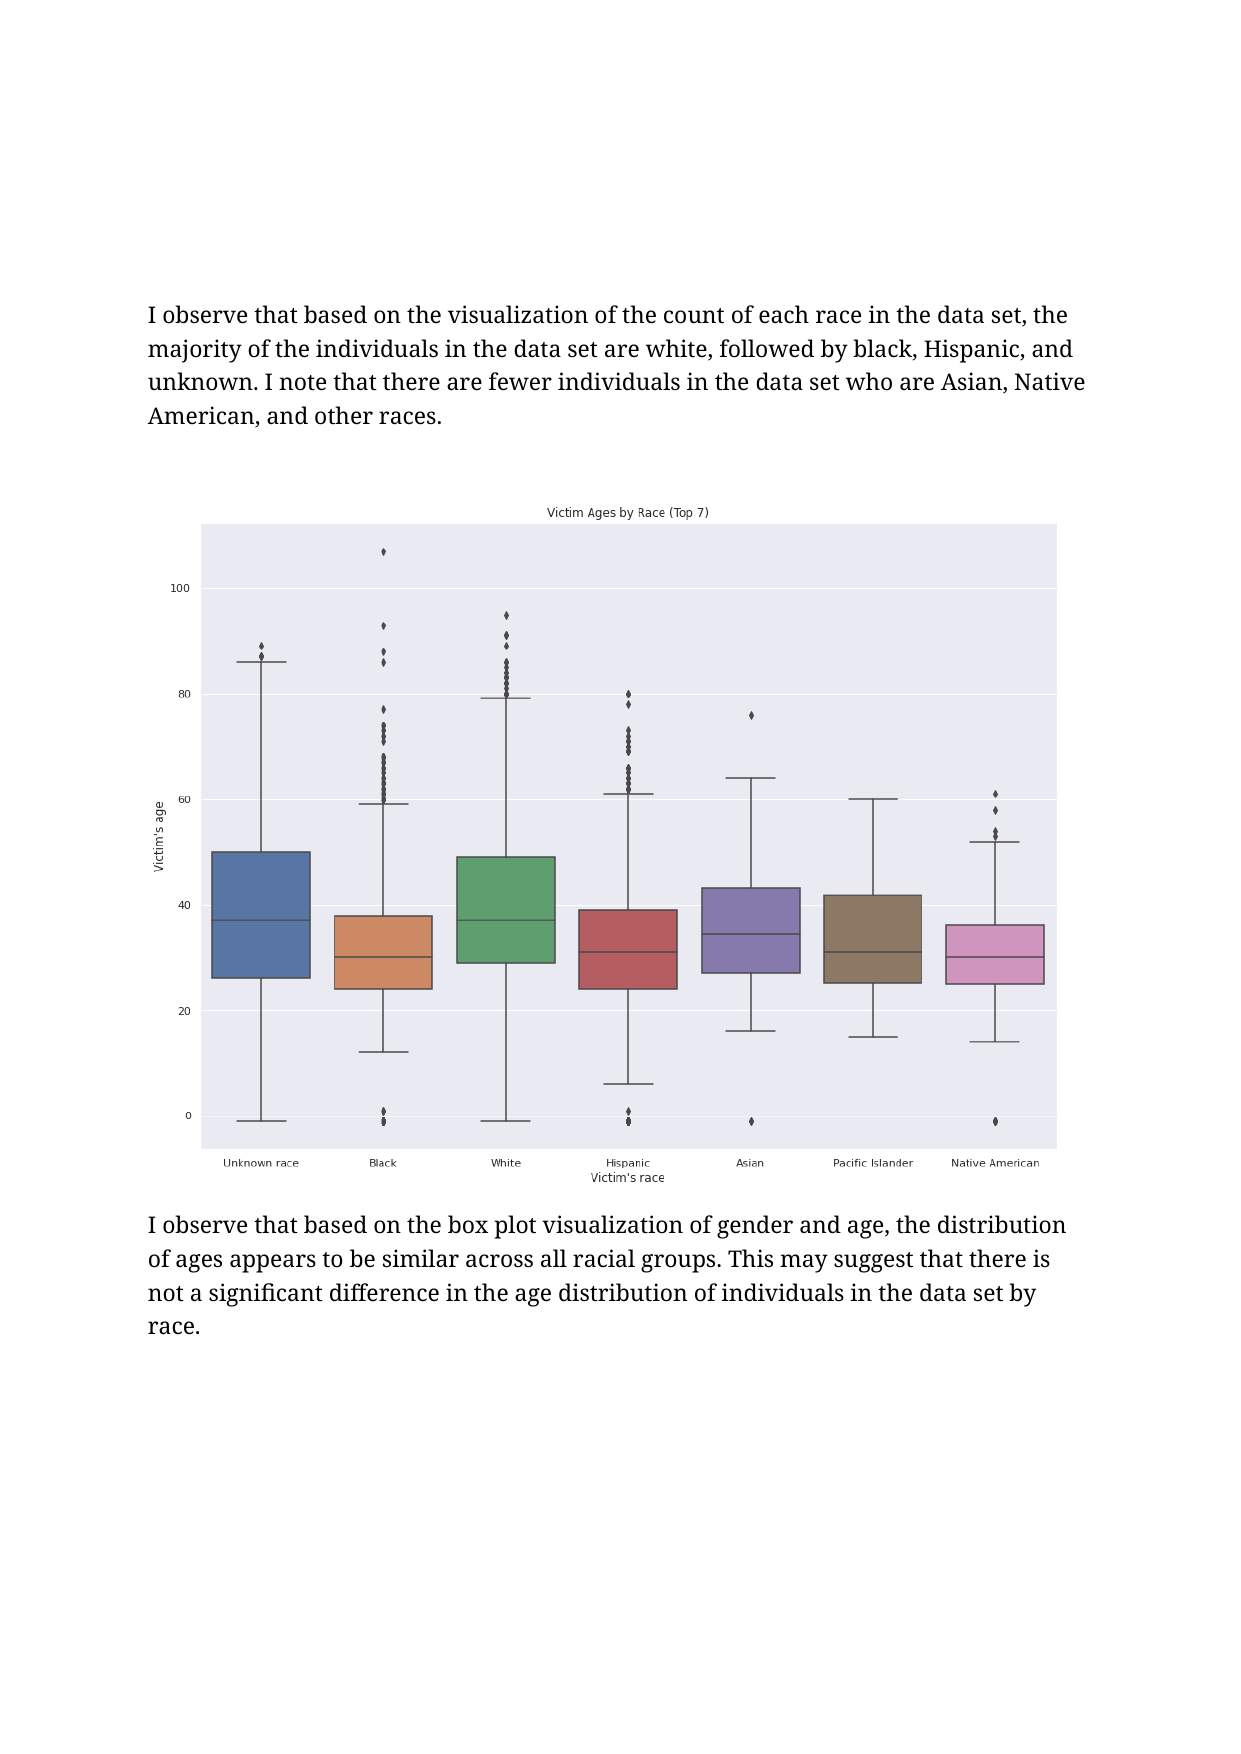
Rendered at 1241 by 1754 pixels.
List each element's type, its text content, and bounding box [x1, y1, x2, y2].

text I observe that based on the visualization of the count of each race in the data set, the majority of the individuals in the data set are white, followed by black, Hispanic, and unknown. I note that there are fewer individuals in the data set who are Asian, Native American, and other races. [148, 299, 1093, 431]
picture [147, 501, 1062, 1191]
text I observe that based on the box plot visualization of gender and age, the distribution of ages appears to be similar across all racial groups. This may suggest that there is not a significant difference in the age distribution of individuals in the data set by race. [148, 1209, 1093, 1341]
